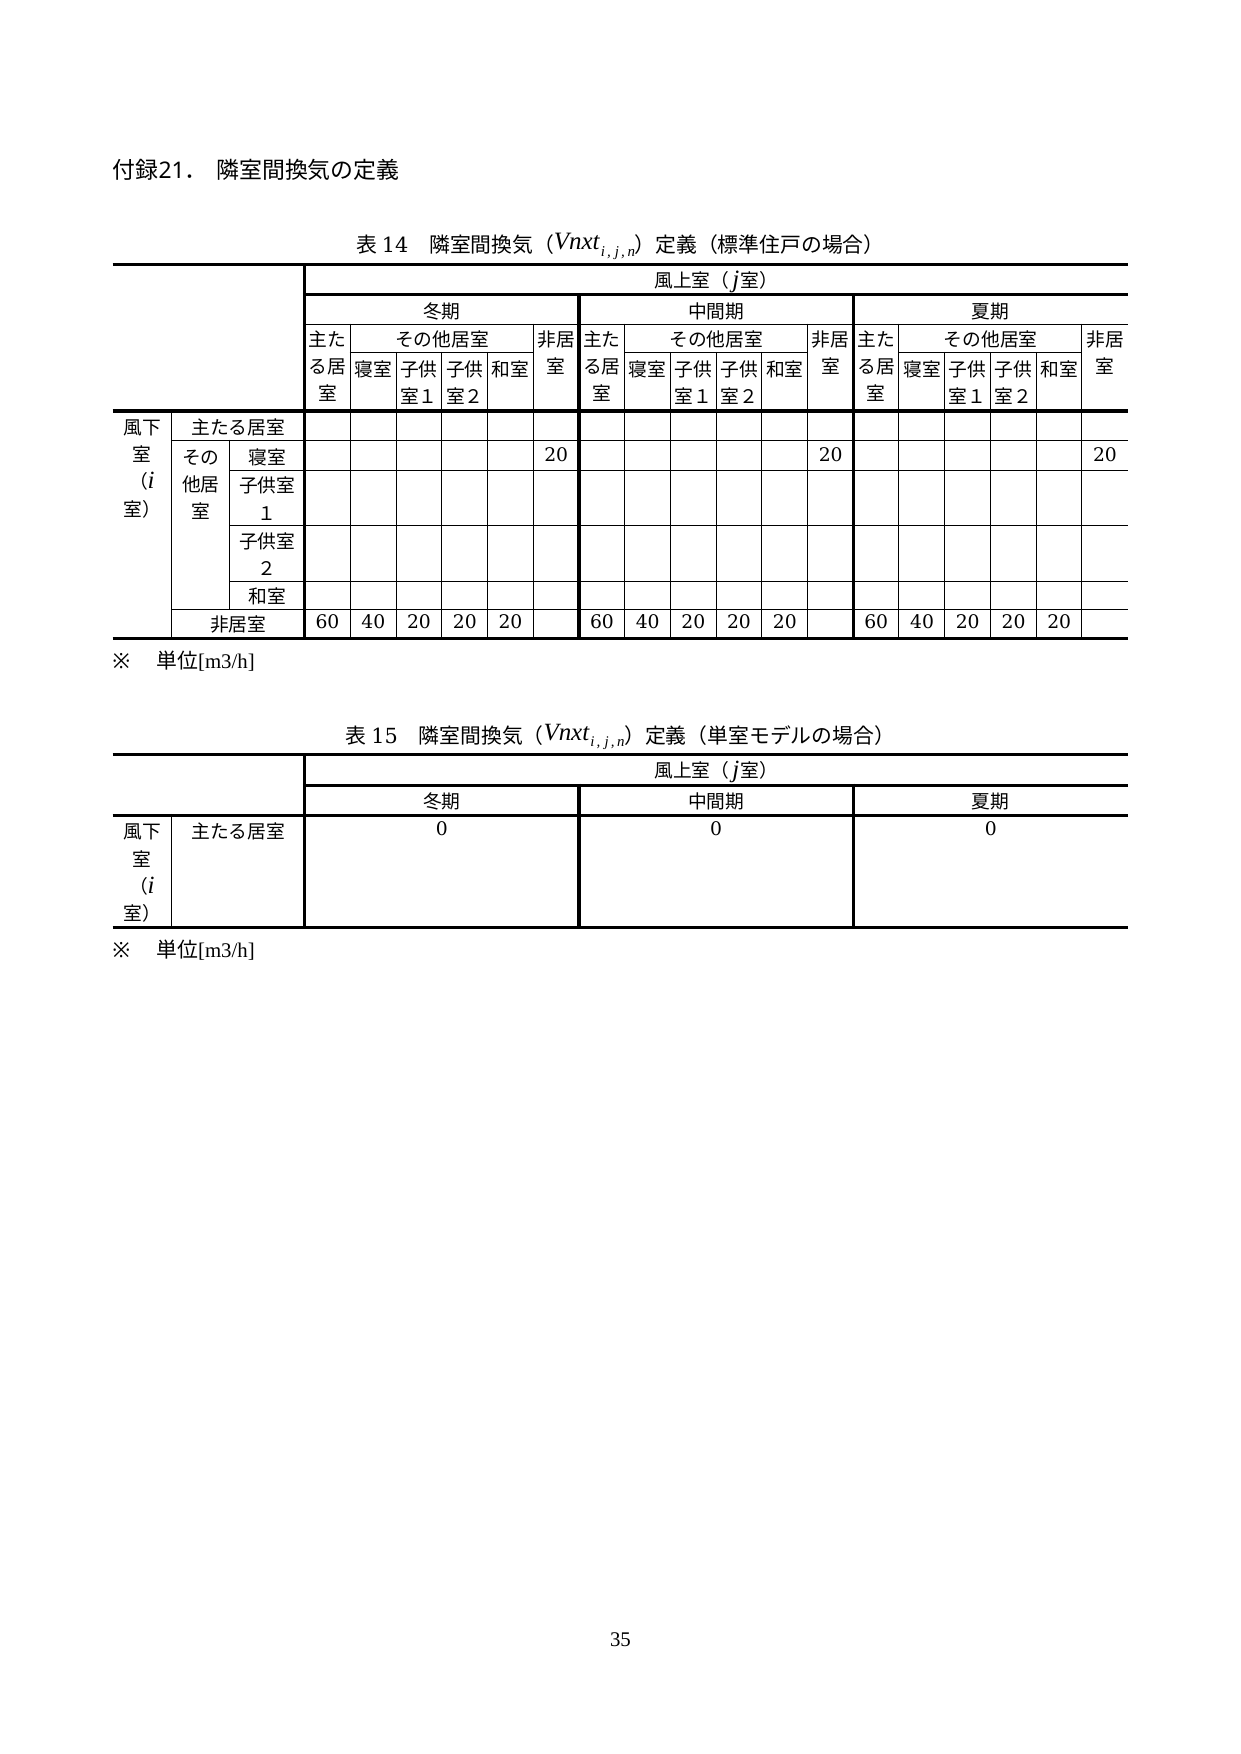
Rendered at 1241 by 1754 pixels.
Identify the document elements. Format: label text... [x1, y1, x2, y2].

table_cell 子供室１ [945, 353, 990, 409]
table_cell [945, 441, 990, 470]
table_cell [1082, 471, 1128, 525]
table_cell 主たる居室 [306, 325, 350, 409]
table_cell [671, 441, 716, 470]
table_cell [855, 413, 898, 439]
table_cell [397, 471, 441, 525]
table_cell 20 [442, 610, 487, 637]
table_cell [397, 441, 441, 470]
table_cell 中間期 [581, 296, 852, 323]
table_cell [442, 471, 487, 525]
table_cell その他居室 [351, 325, 533, 352]
table_cell [625, 526, 670, 581]
table_cell [306, 526, 350, 581]
table_cell [488, 413, 533, 439]
table_header [113, 266, 303, 409]
table_cell 非居室 [1082, 325, 1128, 409]
table_cell [945, 582, 990, 609]
text 表 隣室間換気（）定義（標準住戸の場合） [112, 225, 1128, 262]
text 隣室間換気の定義 [112, 150, 1128, 187]
table_cell 和室 [230, 582, 303, 609]
table_cell 寝室 [899, 353, 944, 409]
table_header [113, 756, 303, 814]
table_header 風上室（室） [306, 756, 1128, 783]
table_cell 20 [762, 610, 807, 637]
table_cell [762, 441, 807, 470]
table_cell [945, 526, 990, 581]
table_cell [808, 582, 852, 609]
table_cell [1037, 582, 1081, 609]
table_cell [1037, 413, 1081, 439]
table_cell [581, 526, 624, 581]
table_cell [671, 471, 716, 525]
table_cell 子供室１ [397, 353, 441, 409]
table_cell 0 [581, 817, 852, 926]
table_cell 子供室２ [230, 526, 303, 581]
table_cell [991, 441, 1036, 470]
table_cell 40 [899, 610, 944, 637]
table_cell [671, 526, 716, 581]
table_cell [534, 526, 577, 581]
table_cell [581, 413, 624, 439]
table_cell [899, 582, 944, 609]
table_cell [397, 413, 441, 439]
table_cell [397, 582, 441, 609]
table_cell [1082, 526, 1128, 581]
table_cell [534, 471, 577, 525]
table_cell 20 [717, 610, 761, 637]
table_cell [442, 441, 487, 470]
table_cell [717, 413, 761, 439]
table_cell [1037, 441, 1081, 470]
table_cell [351, 413, 396, 439]
table_cell 60 [581, 610, 624, 637]
table_cell 20 [991, 610, 1036, 637]
table_cell [762, 471, 807, 525]
table_cell 20 [1037, 610, 1081, 637]
table_cell 夏期 [855, 787, 1128, 814]
table_cell 20 [945, 610, 990, 637]
table_cell 子供室２ [717, 353, 761, 409]
table_cell 主たる居室 [581, 325, 624, 409]
table_cell 寝室 [351, 353, 396, 409]
table_cell [899, 526, 944, 581]
table_cell [717, 471, 761, 525]
table_cell 子供室１ [230, 471, 303, 525]
table_cell 非居室 [172, 610, 303, 637]
table_cell 主たる居室 [172, 817, 303, 926]
table_cell [899, 441, 944, 470]
table_cell [488, 471, 533, 525]
table_cell [534, 610, 577, 637]
table_cell [899, 471, 944, 525]
table_cell [945, 413, 990, 439]
table_cell 冬期 [306, 787, 577, 814]
table_cell [808, 610, 852, 637]
table_cell [351, 441, 396, 470]
table_cell [717, 582, 761, 609]
table_cell [306, 413, 350, 439]
table_cell [306, 582, 350, 609]
table_cell [991, 582, 1036, 609]
table_cell [1082, 610, 1128, 637]
table_cell [442, 582, 487, 609]
table_cell 寝室 [230, 441, 303, 470]
table_cell 風下室 （室） [113, 413, 171, 637]
table_cell 冬期 [306, 296, 577, 323]
table_cell 非居室 [534, 325, 577, 409]
table_cell 20 [534, 441, 577, 470]
table_cell [397, 526, 441, 581]
table_cell 寝室 [625, 353, 670, 409]
table_cell [762, 526, 807, 581]
table_cell [808, 526, 852, 581]
table_cell [855, 471, 898, 525]
table_cell [351, 526, 396, 581]
table_cell [671, 413, 716, 439]
table_cell 0 [306, 817, 577, 926]
table_cell [762, 413, 807, 439]
table_cell [625, 413, 670, 439]
table_cell [488, 441, 533, 470]
table_cell [581, 471, 624, 525]
table_cell [625, 582, 670, 609]
table_cell 非居室 [808, 325, 852, 409]
table_cell その他居室 [625, 325, 807, 352]
table_cell [717, 441, 761, 470]
table_cell [306, 471, 350, 525]
table_cell [351, 582, 396, 609]
table_cell [351, 471, 396, 525]
table_cell 20 [397, 610, 441, 637]
table_cell [1037, 471, 1081, 525]
table_cell [488, 526, 533, 581]
table_cell 60 [855, 610, 898, 637]
table_cell [306, 441, 350, 470]
text 表 隣室間換気（）定義（単室モデルの場合） [112, 715, 1128, 753]
table_cell [488, 582, 533, 609]
table_cell 和室 [488, 353, 533, 409]
table_cell [442, 526, 487, 581]
table_cell [1037, 526, 1081, 581]
list 単位[m3/h] [112, 929, 1128, 967]
table_cell [991, 413, 1036, 439]
table_cell その他居室 [899, 325, 1081, 352]
table_cell 夏期 [855, 296, 1128, 323]
table_cell 20 [671, 610, 716, 637]
table_cell [717, 526, 761, 581]
table_cell [762, 582, 807, 609]
table_cell [534, 413, 577, 439]
table_cell 子供室２ [442, 353, 487, 409]
table_cell [1082, 582, 1128, 609]
table_cell 20 [1082, 441, 1128, 470]
table_cell [534, 582, 577, 609]
table_cell 20 [808, 441, 852, 470]
table_cell [855, 582, 898, 609]
table_cell 和室 [1037, 353, 1081, 409]
table_cell [581, 441, 624, 470]
table_cell 主たる居室 [172, 413, 303, 439]
table_cell [899, 413, 944, 439]
table_cell [625, 441, 670, 470]
table_cell 60 [306, 610, 350, 637]
table_cell 20 [488, 610, 533, 637]
table_cell 主たる居室 [855, 325, 898, 409]
table_cell [671, 582, 716, 609]
table_cell 風下室 （室） [113, 817, 171, 926]
table_cell [945, 471, 990, 525]
table_cell [442, 413, 487, 439]
table_cell 和室 [762, 353, 807, 409]
list 単位[m3/h] [112, 640, 1128, 678]
table_cell 子供室１ [671, 353, 716, 409]
table_cell [808, 471, 852, 525]
table_cell その他居室 [172, 441, 229, 609]
table_cell [991, 526, 1036, 581]
table_cell [581, 582, 624, 609]
table_cell [1082, 413, 1128, 439]
table_cell 0 [855, 817, 1128, 926]
table_cell [625, 471, 670, 525]
table_cell [991, 471, 1036, 525]
table_cell [855, 526, 898, 581]
table_header 風上室（室） [306, 266, 1128, 293]
table_cell [808, 413, 852, 439]
table_cell 40 [351, 610, 396, 637]
table_cell 40 [625, 610, 670, 637]
table_cell [855, 441, 898, 470]
table_cell 中間期 [581, 787, 852, 814]
table_cell 子供室２ [991, 353, 1036, 409]
